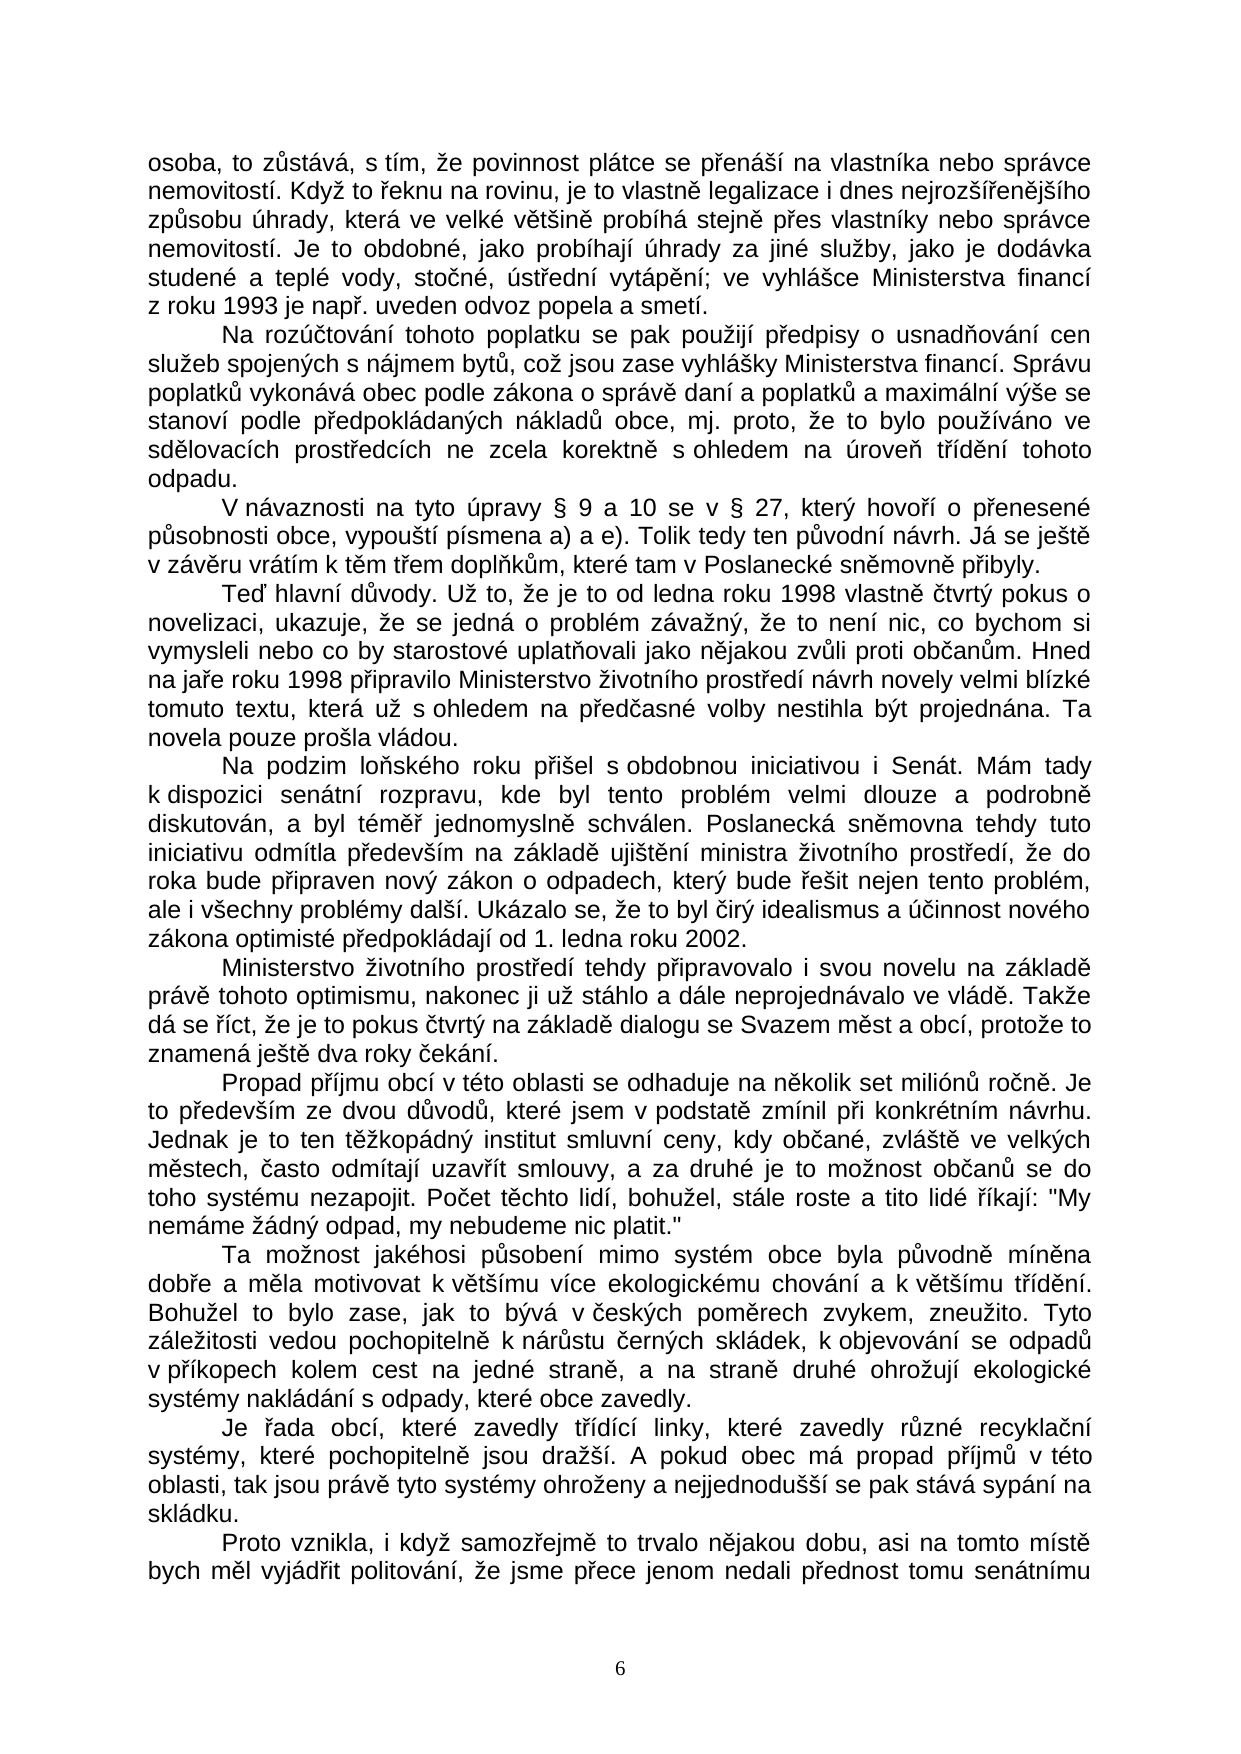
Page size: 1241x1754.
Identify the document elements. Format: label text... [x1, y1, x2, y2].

text V návaznosti na tyto úpravy § 10 se v § 27, který hovoří o přenesené působnosti obce, vypouští písmena a) a e). Tolik tedy ten původní návrh. Já se ještě v závěru vrátím k těm třem doplňkům, které tam v Poslanecké sněmovně přibyly. [148, 493, 1093, 579]
text Ministerstvo životního prostředí tehdy připravovalo i svou novelu na základě právě tohoto optimismu, nakonec ji už stáhlo a dále neprojednávalo ve vládě. Takže dá se říct, že je to pokus čtvrtý na základě dialogu se Svazem měst a obcí, protože to znamená ještě dva roky čekání. [148, 953, 1093, 1068]
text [148, 1528, 1093, 1585]
text Na podzim loňského roku přišel s obdobnou iniciativou i Senát. Mám tady k dispozici senátní rozpravu, kde byl tento problém velmi dlouze a podrobně diskutován, a byl téměř jednomyslně schválen. Poslanecká sněmovna tehdy tuto iniciativu odmítla především na základě ujištění ministra životního prostředí, že do roka bude připraven nový zákon o odpadech, který bude řešit nejen tento problém, ale i všechny problémy další. Ukázalo se, že to byl čirý idealismus a účinnost nového zákona optimisté předpokládají od 1. ledna roku 2002. [148, 751, 1093, 953]
text Na rozúčtování tohoto poplatku se pak použijí předpisy o usnadňování cen služeb spojených s nájmem bytů, což jsou zase vyhlášky Ministerstva financí. Správu poplatků vykonává obec podle zákona o správě daní a poplatků a maximální výše se stanoví podle předpokládaných nákladů obce, mj. proto, že to bylo používáno ve sdělovacích prostředcích ne zcela korektně s ohledem na úroveň třídění tohoto odpadu. [148, 320, 1093, 493]
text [148, 148, 1093, 320]
text Ta možnost jakéhosi působení mimo systém obce byla původně míněna dobře a měla motivovat k většímu více ekologickému chování a k většímu třídění. Bohužel to bylo zase, jak to bývá v českých poměrech zvykem, zneužito. Tyto záležitosti vedou pochopitelně k nárůstu černých skládek, k objevování se odpadů v příkopech kolem cest na jedné straně, a na straně druhé ohrožují ekologické systémy nakládání s odpady, které obce zavedly. [148, 1240, 1093, 1413]
text Je řada obcí, které zavedly třídící linky, které zavedly různé recyklační systémy, které pochopitelně jsou dražší. A pokud obec má propad příjmů v této oblasti, tak jsou právě tyto systémy ohroženy a nejjednodušší se pak stává sypání na skládku. [148, 1413, 1093, 1528]
text Propad příjmu obcí v této oblasti se odhaduje na několik set miliónů ročně. Je to především ze dvou důvodů, které jsem v podstatě zmínil při konkrétním návrhu. Jednak je to ten těžkopádný institut smluvní ceny, kdy občané, zvláště ve velkých městech, často odmítají uzavřít smlouvy, a za druhé je to možnost občanů se do toho systému nezapojit. Počet těchto lidí, bohužel, stále roste a tito lidé říkají: "My nemáme žádný odpad, my nebudeme nic platit." [148, 1068, 1093, 1240]
text Teď hlavní důvody. Už to, že je to od ledna roku 1998 vlastně čtvrtý pokus o novelizaci, ukazuje, že se jedná o problém závažný, že to není nic, co bychom si vymysleli nebo co by starostové uplatňovali jako nějakou zvůli proti občanům. Hned na jaře roku 1998 připravilo Ministerstvo životního prostředí návrh novely velmi blízké tomuto textu, která už s ohledem na předčasné volby nestihla být projednána. Ta novela pouze prošla vládou. [148, 579, 1093, 751]
